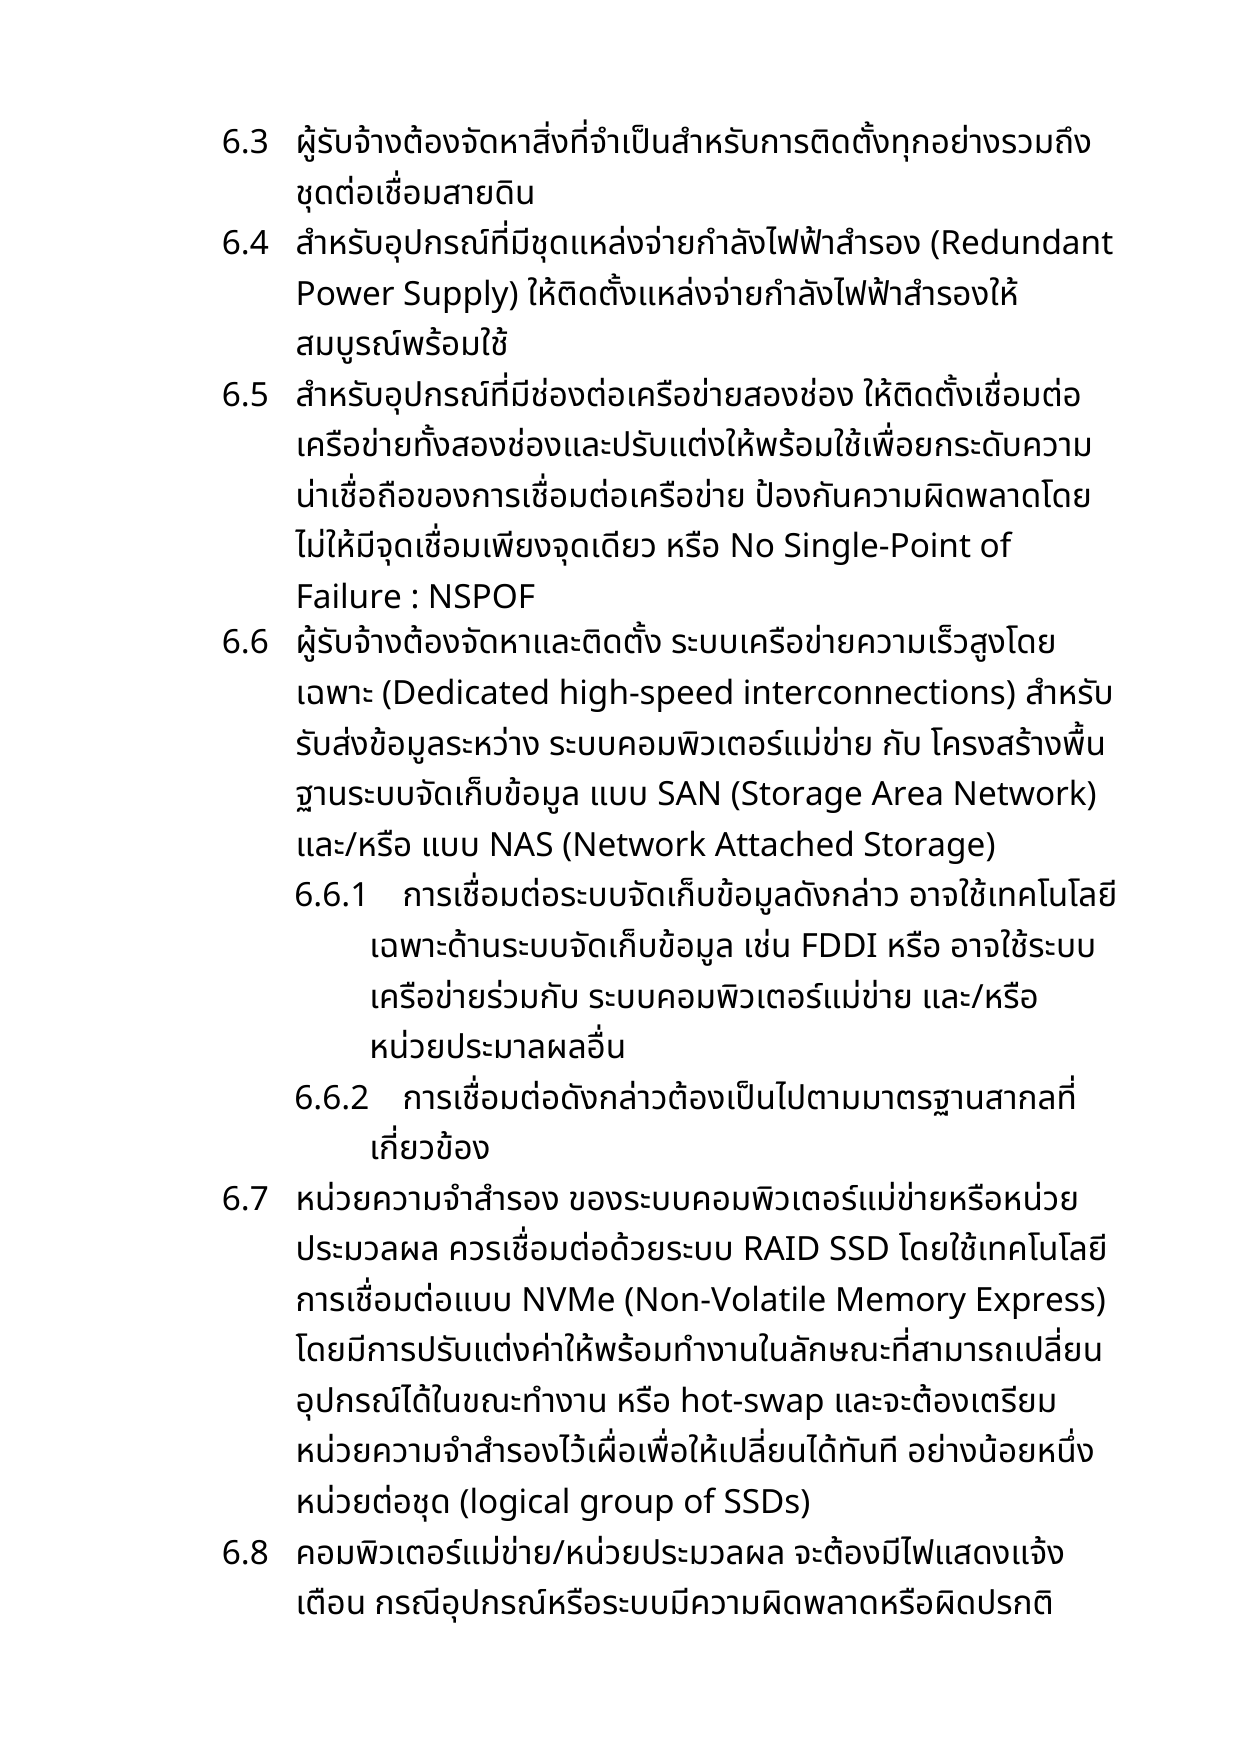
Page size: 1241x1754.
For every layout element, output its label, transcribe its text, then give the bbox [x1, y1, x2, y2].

list การเชื่อมต่อระบบจัดเก็บข้อมูลดังกล่าว อาจใช้เทคโนโลยีเฉพาะด้านระบบจัดเก็บข้อมูล เช่น FDDI หรือ อาจใช้ระบบเครือข่ายร่วมกับ ระบบคอมพิวเตอร์แม่ข่าย และ/หรือ หน่วยประมาลผลอื่น [294, 871, 1122, 1073]
list หน่วยความจำสำรอง ของระบบคอมพิวเตอร์แม่ข่ายหรือหน่วยประมวลผล ควรเชื่อมต่อด้วยระบบ RAID SSD โดยใช้เทคโนโลยีการเชื่อมต่อแบบ NVMe (Non-Volatile Memory Express) โดยมีการปรับแต่งค่าให้พร้อมทำงานในลักษณะที่สามารถเปลี่ยนอุปกรณ์ได้ในขณะทำงาน หรือ hot-swap และจะต้องเตรียมหน่วยความจำสำรองไว้เผื่อเพื่อให้เปลี่ยนได้ทันที อย่างน้อยหนึ่งหน่วยต่อชุด (logical group of SSDs) [222, 1174, 1122, 1528]
list สำหรับอุปกรณ์ที่มีชุดแหล่งจ่ายกำลังไฟฟ้าสำรอง (Redundant Power Supply) ให้ติดตั้งแหล่งจ่ายกำลังไฟฟ้าสำรองให้สมบูรณ์พร้อมใช้ [222, 219, 1122, 371]
list ผู้รับจ้างต้องจัดหาและติดตั้ง ระบบเครือข่ายความเร็วสูงโดยเฉพาะ (Dedicated high-speed interconnections) สำหรับรับส่งข้อมูลระหว่าง ระบบคอมพิวเตอร์แม่ข่าย กับ โครงสร้างพื้นฐานระบบจัดเก็บข้อมูล แบบ SAN (Storage Area Network) และ/หรือ แบบ NAS (Network Attached Storage) [222, 618, 1122, 871]
list ผู้รับจ้างต้องจัดหาสิ่งที่จำเป็นสำหรับการติดตั้งทุกอย่างรวมถึงชุดต่อเชื่อมสายดิน [222, 118, 1122, 219]
list คอมพิวเตอร์แม่ข่าย/หน่วยประมวลผล จะต้องมีไฟแสดงแจ้งเตือน กรณีอุปกรณ์หรือระบบมีความผิดพลาดหรือผิดปรกติ [222, 1528, 1122, 1629]
list การเชื่อมต่อดังกล่าวต้องเป็นไปตามมาตรฐานสากลที่เกี่ยวข้อง [294, 1073, 1122, 1174]
list สำหรับอุปกรณ์ที่มีช่องต่อเครือข่ายสองช่อง ให้ติดตั้งเชื่อมต่อเครือข่ายทั้งสองช่องและปรับแต่งให้พร้อมใช้เพื่อยกระดับความน่าเชื่อถือของการเชื่อมต่อเครือข่าย ป้องกันความผิดพลาดโดยไม่ให้มีจุดเชื่อมเพียงจุดเดียว หรือ No Single-Point of Failure : NSPOF [222, 371, 1122, 618]
